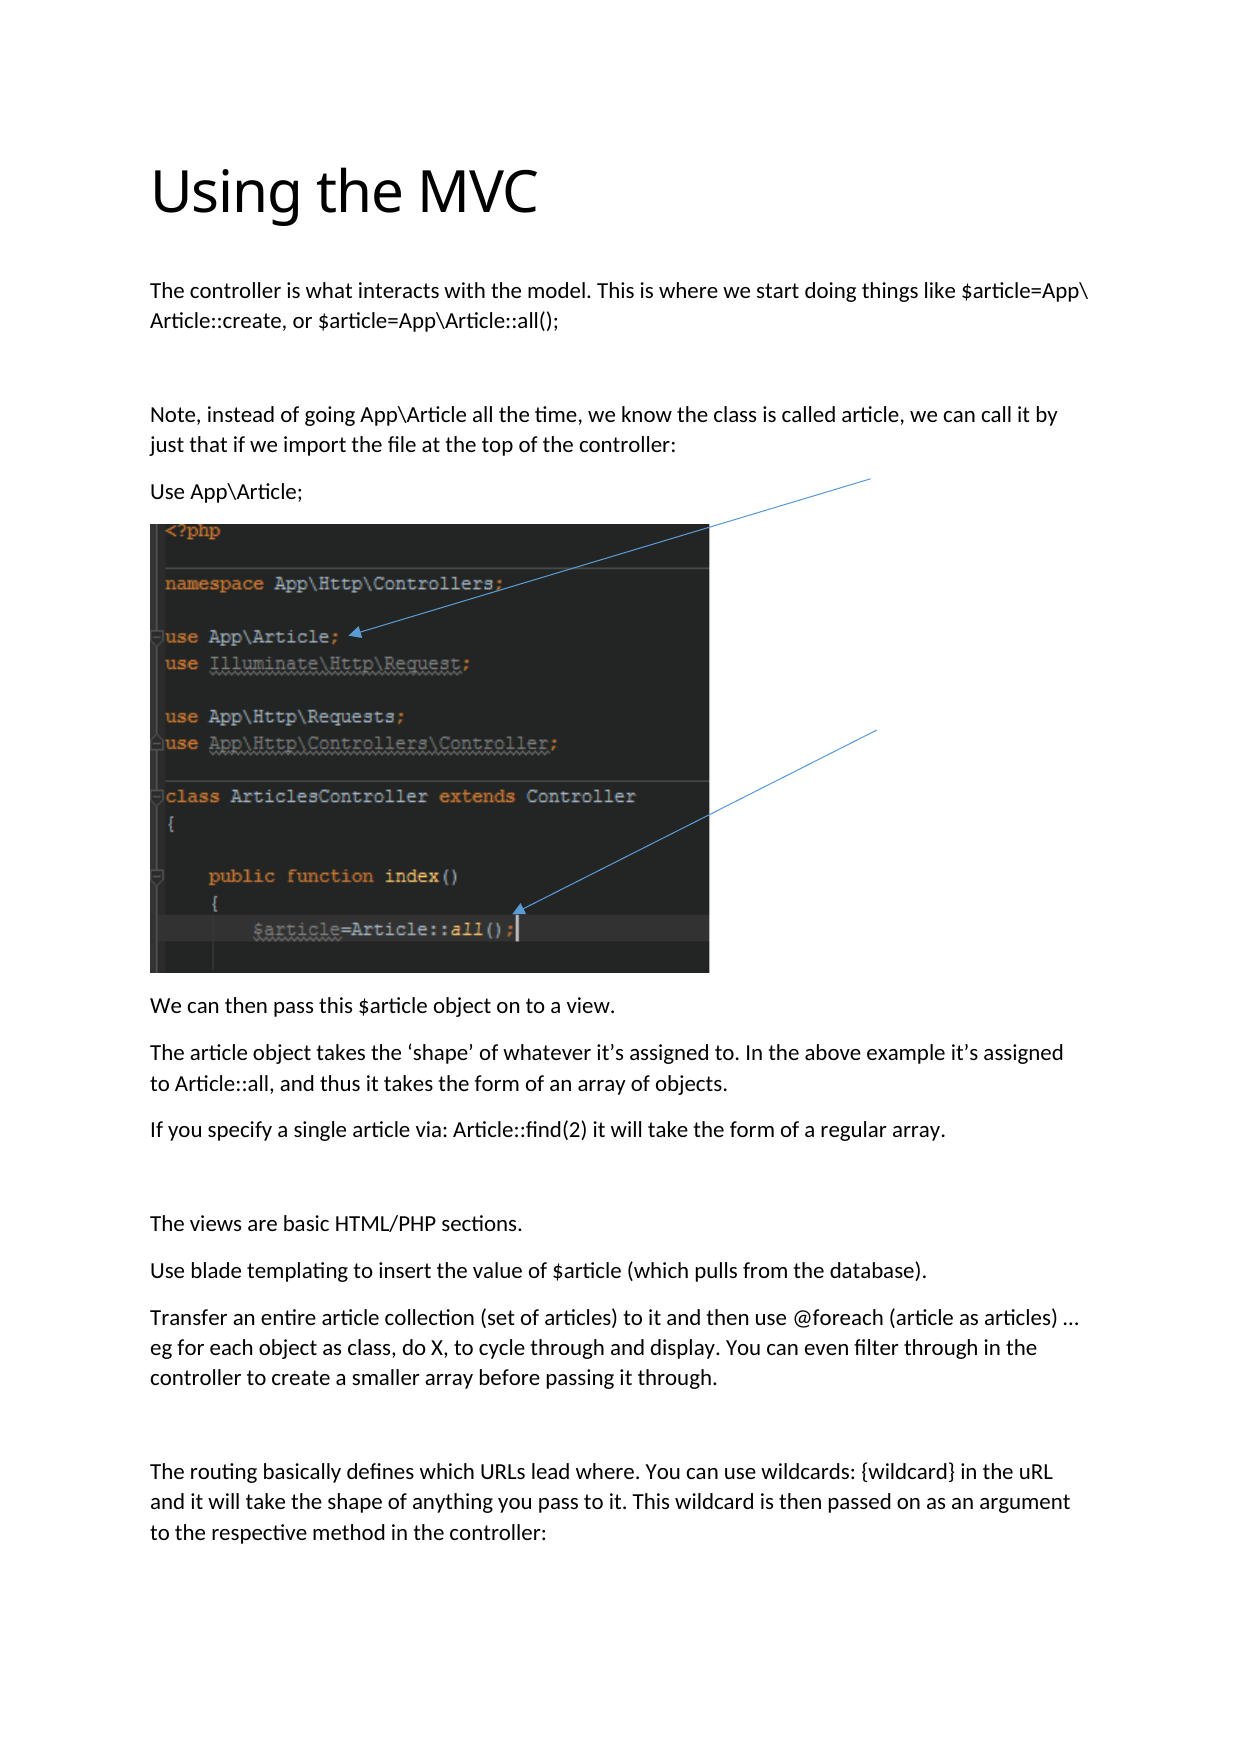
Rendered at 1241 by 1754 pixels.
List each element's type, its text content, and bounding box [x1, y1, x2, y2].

picture [150, 524, 710, 973]
text We can then pass this $article object on to a view. [150, 992, 1090, 1019]
text If you specify a single article via: Article::find(2) it will take the form of a regular array. [150, 1116, 1090, 1143]
title Using the MVC [150, 150, 1090, 229]
text Use blade templating to insert the value of $article (which pulls from the database). [150, 1256, 1090, 1284]
text Transfer an entire article collection (set of articles) to it and then use @foreach (article as articles) …eg for each object as class, do X, to cycle through and display. You can even filter through in the controller to create a smaller array before passing it through. [150, 1303, 1090, 1391]
text Note, instead of going App\Article all the time, we know the class is called article, we can call it by just that if we import the file at the top of the controller: [150, 400, 1090, 458]
text Use App\Article; [150, 477, 1090, 505]
text The views are basic HTML/PHP sections. [150, 1209, 1090, 1237]
text The routing basically defines which URLs lead where. You can use wildcards: {wildcard} in the uRL and it will take the shape of anything you pass to it. This wildcard is then passed on as an argument to the respective method in the controller: [150, 1457, 1090, 1546]
text The article object takes the ‘shape’ of whatever it’s assigned to. In the above example it’s assigned to Article::all, and thus it takes the form of an array of objects. [150, 1038, 1090, 1097]
text The controller is what interacts with the model. This is where we start doing things like $article=App\Article::create, or $article=App\Article::all(); [150, 276, 1090, 334]
